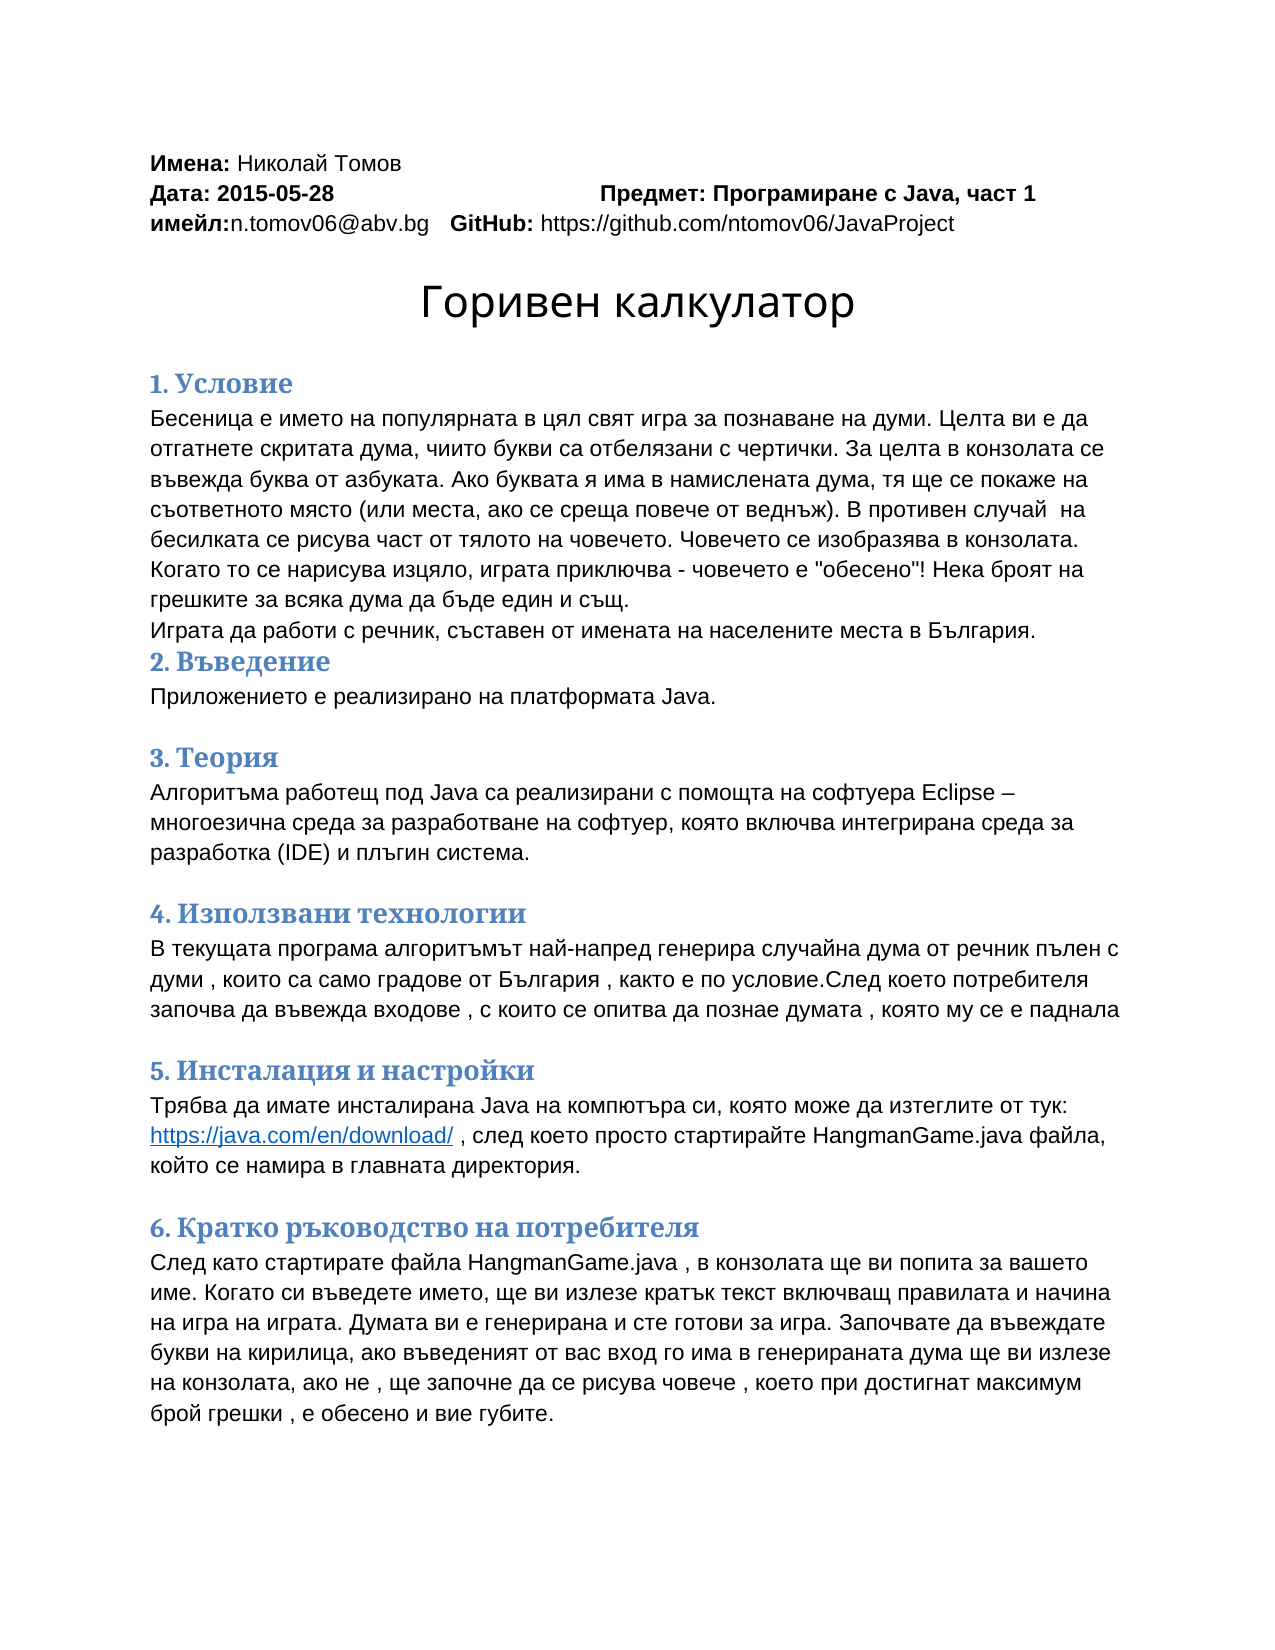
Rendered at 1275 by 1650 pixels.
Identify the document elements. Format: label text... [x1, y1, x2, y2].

text Имена: Николай Томов [150, 150, 1125, 176]
text Трябва да имате инсталирана Java на компютъра си, която може да изтеглите от тук: https://java.com/en/download/ , след което просто стартирайте HangmanGame.java файла, който се намира в главната директория. [150, 1092, 1125, 1179]
text Приложението е реализирано на платформата Java. [150, 683, 1125, 709]
text 5. Инсталация и настройки [150, 1056, 1125, 1087]
text 2. Въведение [150, 647, 1125, 678]
text 1. Условие [150, 369, 1125, 401]
text имейл:n.tomov06@abv.bg GitHub: https://github.com/ntomov06/JavaProject [150, 210, 1125, 237]
text В текущата програма алгоритъмът най-напред генерира случайна дума от речник пълен с думи , които са само градове от България , както е по условие.След което потребителя започва да въвежда входове , с които се опитва да познае думата , която му се е паднала [150, 935, 1125, 1022]
text 4. Използвани технологии [150, 899, 1125, 931]
text Бесеница е името на популярната в цял свят игра за познаване на думи. Целта ви е да отгатнете скритата дума, чиито букви са отбелязани с чертички. За целта в конзолата се въвежда буква от азбуката. Ако буквата я има в намислената дума, тя ще се покаже на съответното място (или места, ако се среща повече от веднъж). В противен случай на бесилката се рисува част от тялото на човечето. Човечето се изобразява в конзолата. Когато то се нарисува изцяло, играта приключва - човечето е "обесено"! Нека броят на грешките за всяка дума да бъде един и същ. Играта да работи с речник, съставен от имената на населените места в България. [150, 405, 1125, 643]
text 6. Кратко ръководство на потребителя [150, 1213, 1125, 1244]
text 3. Теория [150, 743, 1125, 774]
text Дата: 2015-05-28 Предмет: Програмиране с Java, част 1 [150, 180, 1125, 207]
title Горивен калкулатор [150, 271, 1125, 330]
text След като стартирате файла HangmanGame.java , в конзолата ще ви попита за вашето име. Когато си въведете името, ще ви излезе кратък текст включващ правилата и начина на игра на играта. Думата ви е генерирана и сте готови за игра. Започвате да въвеждате букви на кирилица, ако въведеният от вас вход го има в генерираната дума ще ви излезе на конзолата, ако не , ще започне да се рисува човече , което при достигнат максимум брой грешки , е обесено и вие губите. [150, 1248, 1125, 1426]
text Алгоритъма работещ под Java са реализирани с помощта на софтуера Eclipse – многоезична среда за разработване на софтуер, която включва интегрирана среда за разработка (IDE) и плъгин система. [150, 779, 1125, 866]
